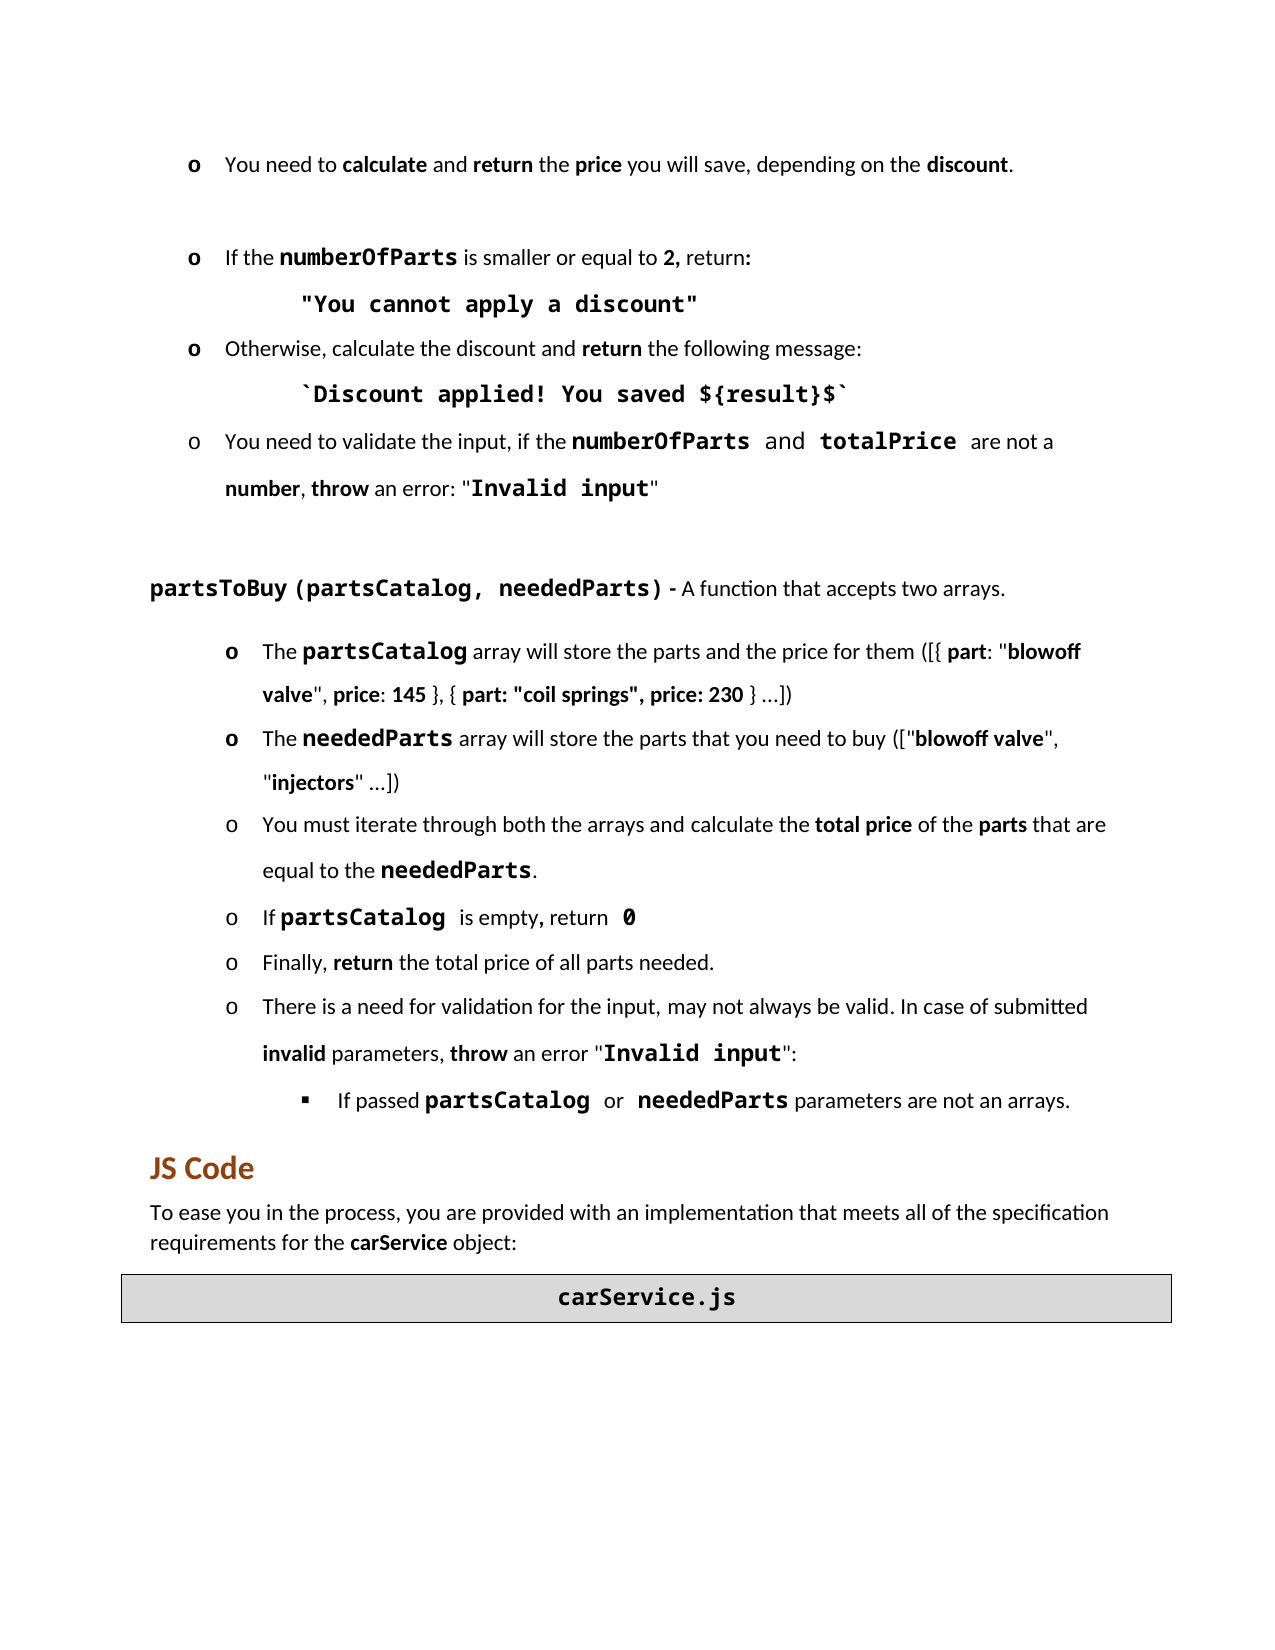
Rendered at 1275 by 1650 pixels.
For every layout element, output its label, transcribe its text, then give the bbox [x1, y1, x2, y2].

text JS Code [150, 1147, 1125, 1188]
list There is a need for validation for the input, may not always be valid. In case of submitted invalid parameters, throw an error "Invalid input": [225, 992, 1125, 1068]
list If passed partsCatalog or neededParts parameters are not an arrays. [300, 1084, 1125, 1115]
list You need to validate the input, if the numberOfParts and totalPrice are not a number, throw an error: "Invalid input" [187, 425, 1125, 503]
list Finally, return the total price of all parts needed. [225, 948, 1125, 977]
list `Discount applied! You saved ${result}$` [225, 378, 1125, 409]
list The neededParts array will store the parts that you need to buy (["blowoff valve", "injectors" ...]) [225, 722, 1125, 796]
list You need to calculate and return the price you will save, depending on the discount. [187, 150, 1125, 179]
text To ease you in the process, you are provided with an implementation that meets all of the specification requirements for the carService object: [150, 1198, 1125, 1256]
table_header carService.js [122, 1275, 1171, 1322]
list If partsCatalog is empty, return 0 [225, 901, 1125, 933]
list The partsCatalog array will store the parts and the price for them ([{ part: "blowoff valve", price: 145 }, { part: "coil springs", price: 230 } ...]) [225, 635, 1125, 708]
list Otherwise, calculate the discount and return the following message: [187, 334, 1125, 364]
list "You cannot apply a discount" [225, 288, 1125, 319]
list You must iterate through both the arrays and calculate the total price of the parts that are equal to the neededParts. [225, 810, 1125, 886]
text partsToBuy (partsCatalog, neededParts) - A function that accepts two arrays. [150, 572, 1125, 603]
list If the numberOfParts is smaller or equal to 2, return: [187, 241, 1125, 272]
